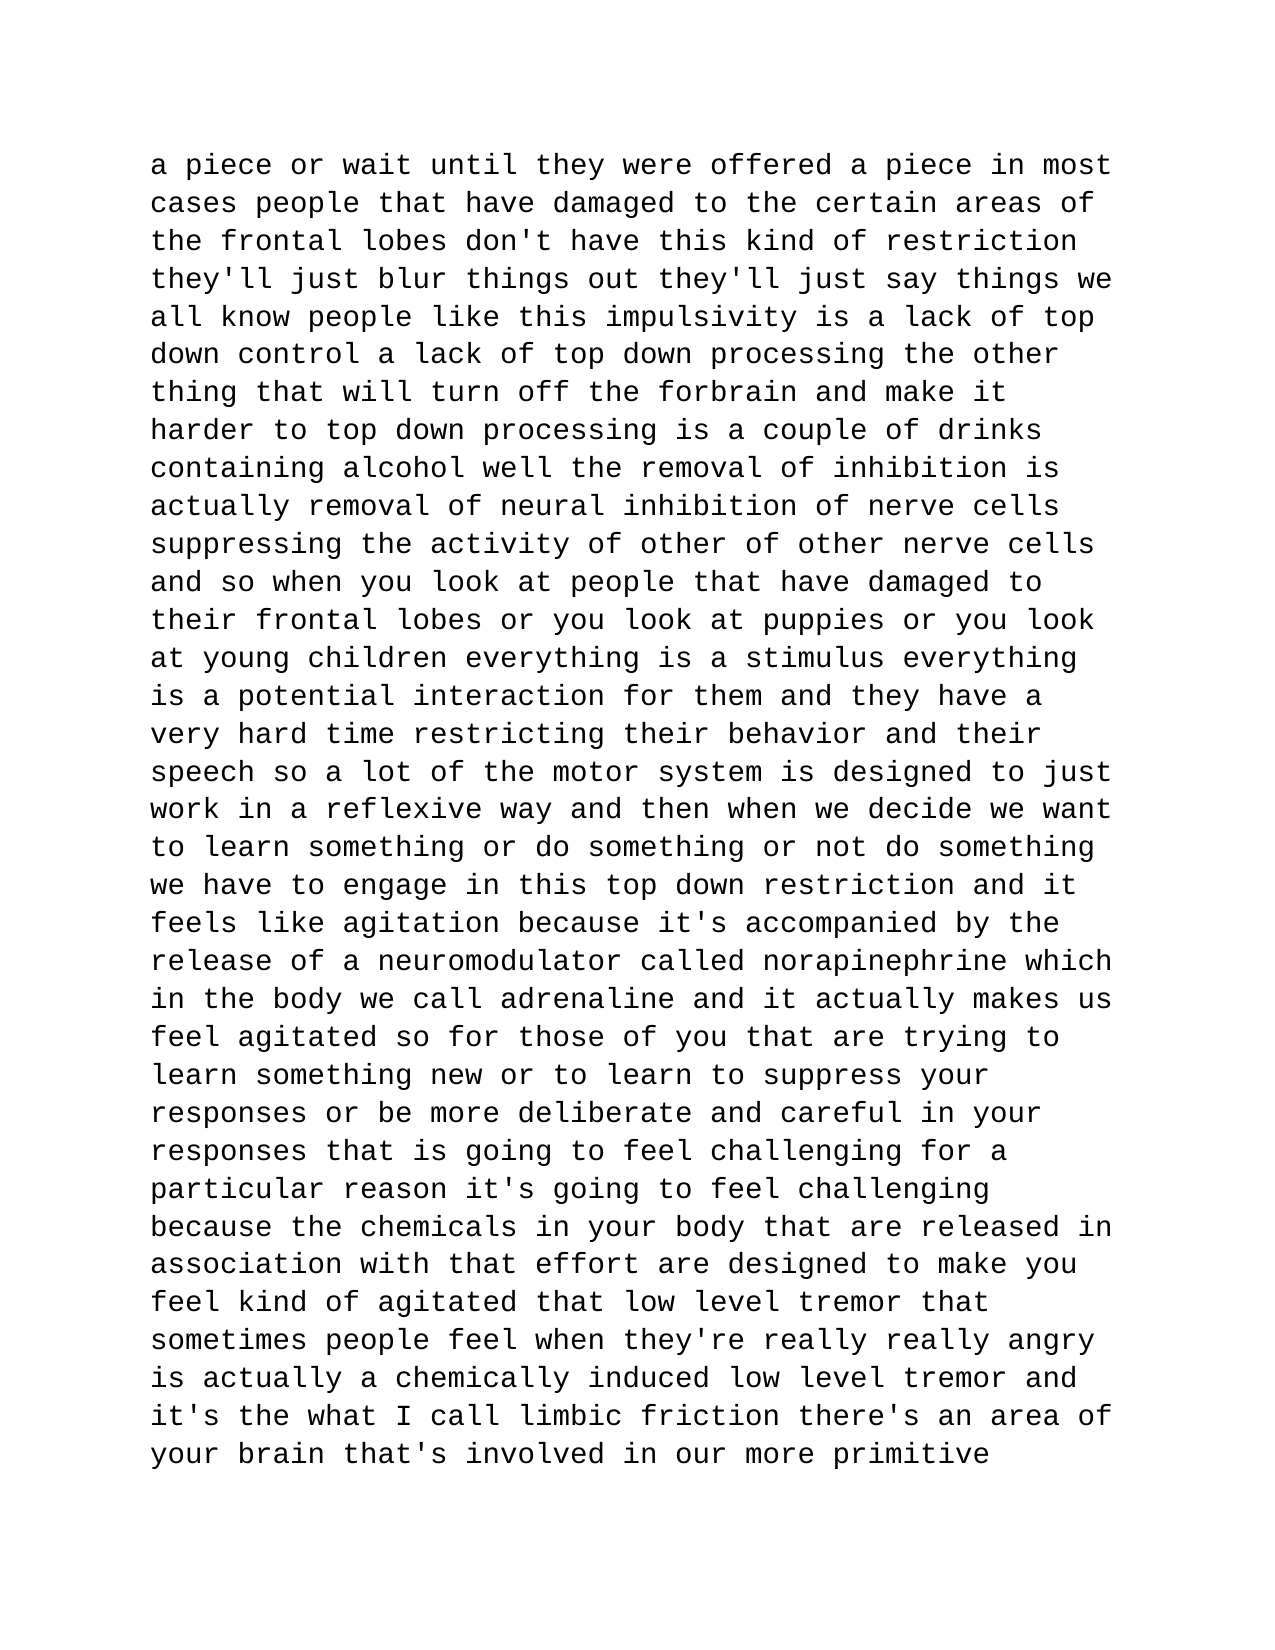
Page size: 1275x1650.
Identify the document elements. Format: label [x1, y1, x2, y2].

text [150, 150, 1125, 1472]
